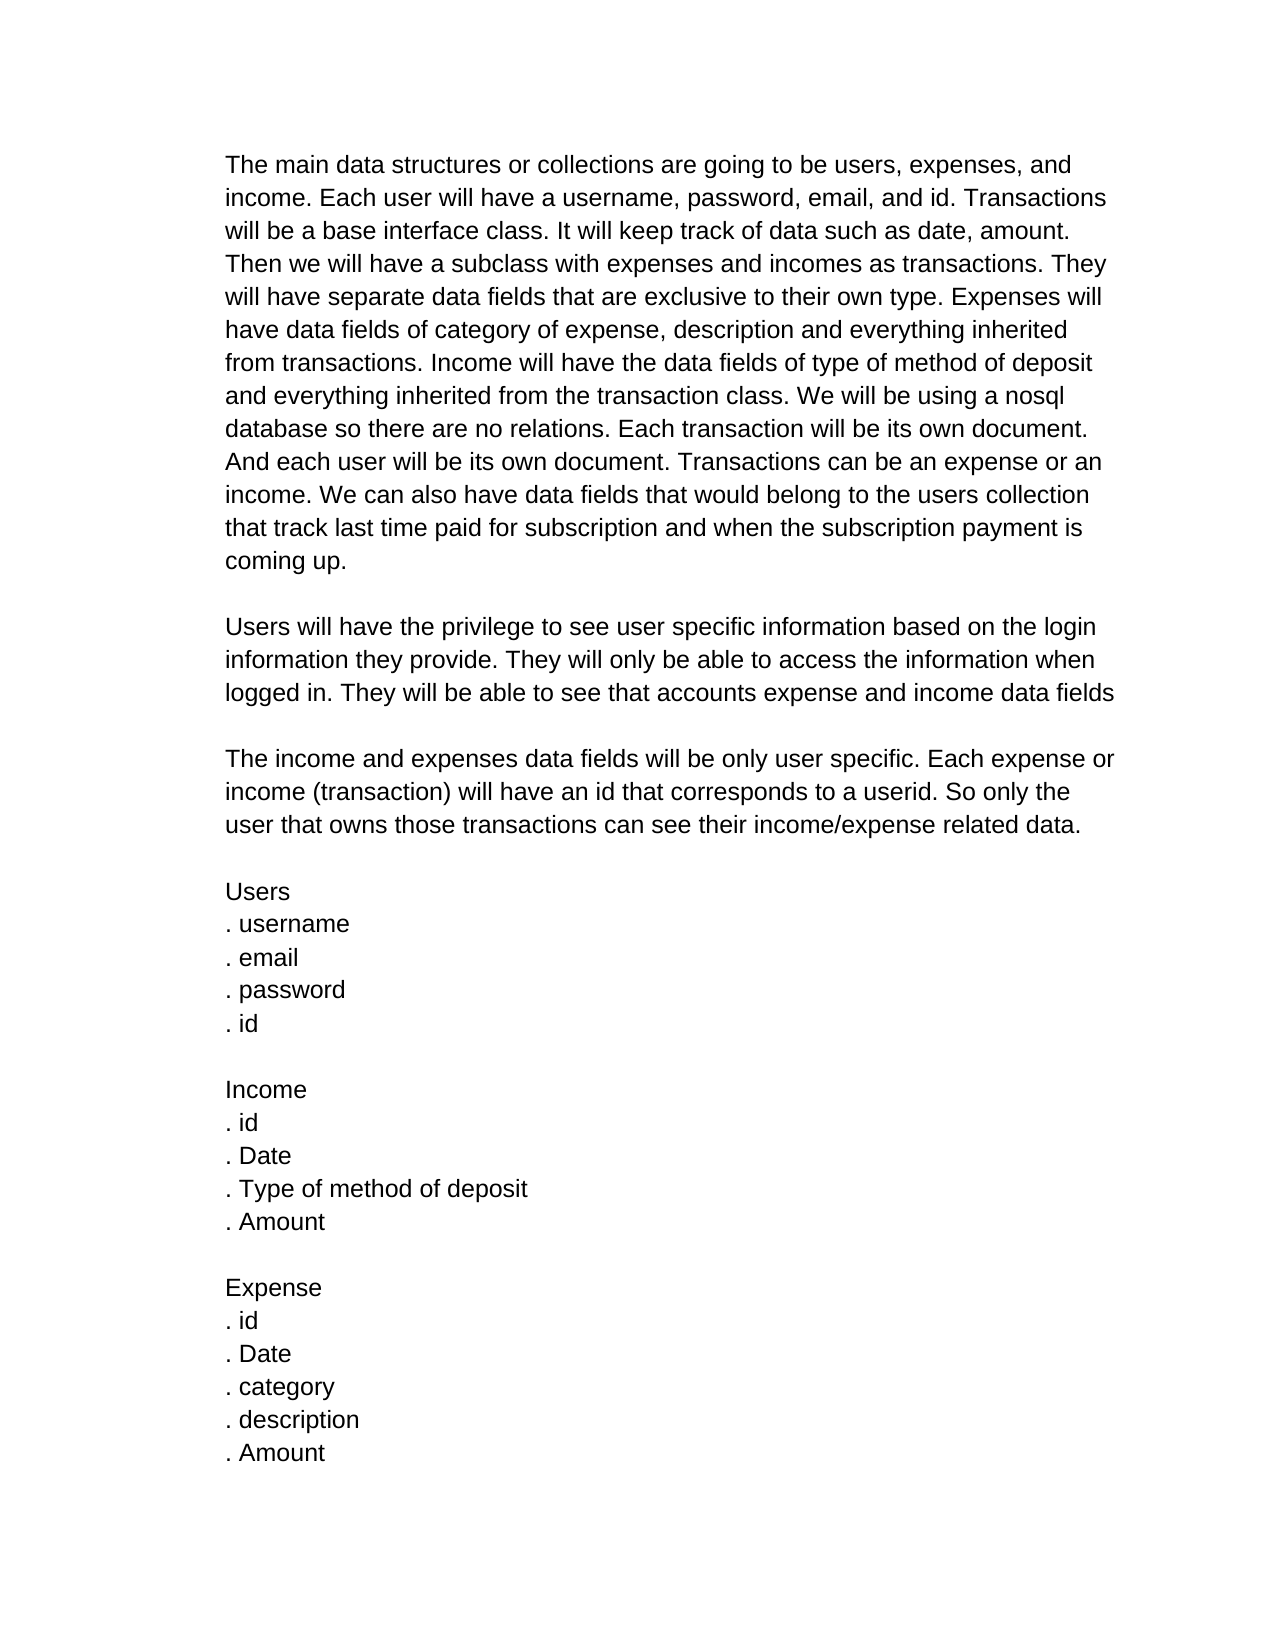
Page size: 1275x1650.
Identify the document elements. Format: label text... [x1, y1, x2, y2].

text . id [225, 1008, 1125, 1037]
text Users [225, 876, 1125, 905]
text . description [150, 1405, 1125, 1433]
text . password [225, 976, 1125, 1004]
text . category [150, 1372, 1125, 1401]
text . Type of method of deposit [150, 1174, 1125, 1202]
text . Date [225, 1141, 1125, 1169]
text . Date [150, 1339, 1125, 1367]
text The income and expenses data fields will be only user specific. Each expense or income (transaction) will have an id that corresponds to a userid. So only the user that owns those transactions can see their income/expense related data. [225, 744, 1125, 839]
text . username [225, 909, 1125, 938]
text . id [150, 1306, 1125, 1334]
text . Amount [150, 1207, 1125, 1235]
text Users will have the privilege to see user specific information based on the login information they provide. They will only be able to access the information when logged in. They will be able to see that accounts expense and income data fields [225, 612, 1125, 707]
text . id [225, 1108, 1125, 1136]
text . Amount [150, 1438, 1125, 1467]
text Expense [150, 1273, 1125, 1301]
text . email [225, 942, 1125, 971]
text The main data structures or collections are going to be users, expenses, and income. Each user will have a username, password, email, and id. Transactions will be a base interface class. It will keep track of data such as date, amount. Then we will have a subclass with expenses and incomes as transactions. They will have separate data fields that are exclusive to their own type. Expenses will have data fields of category of expense, description and everything inherited from transactions. Income will have the data fields of type of method of deposit and everything inherited from the transaction class. We will be using a nosql database so there are no relations. Each transaction will be its own document. And each user will be its own document. Transactions can be an expense or an income. We can also have data fields that would belong to the users collection that track last time paid for subscription and when the subscription payment is coming up. [225, 150, 1125, 575]
text Income [225, 1074, 1125, 1103]
